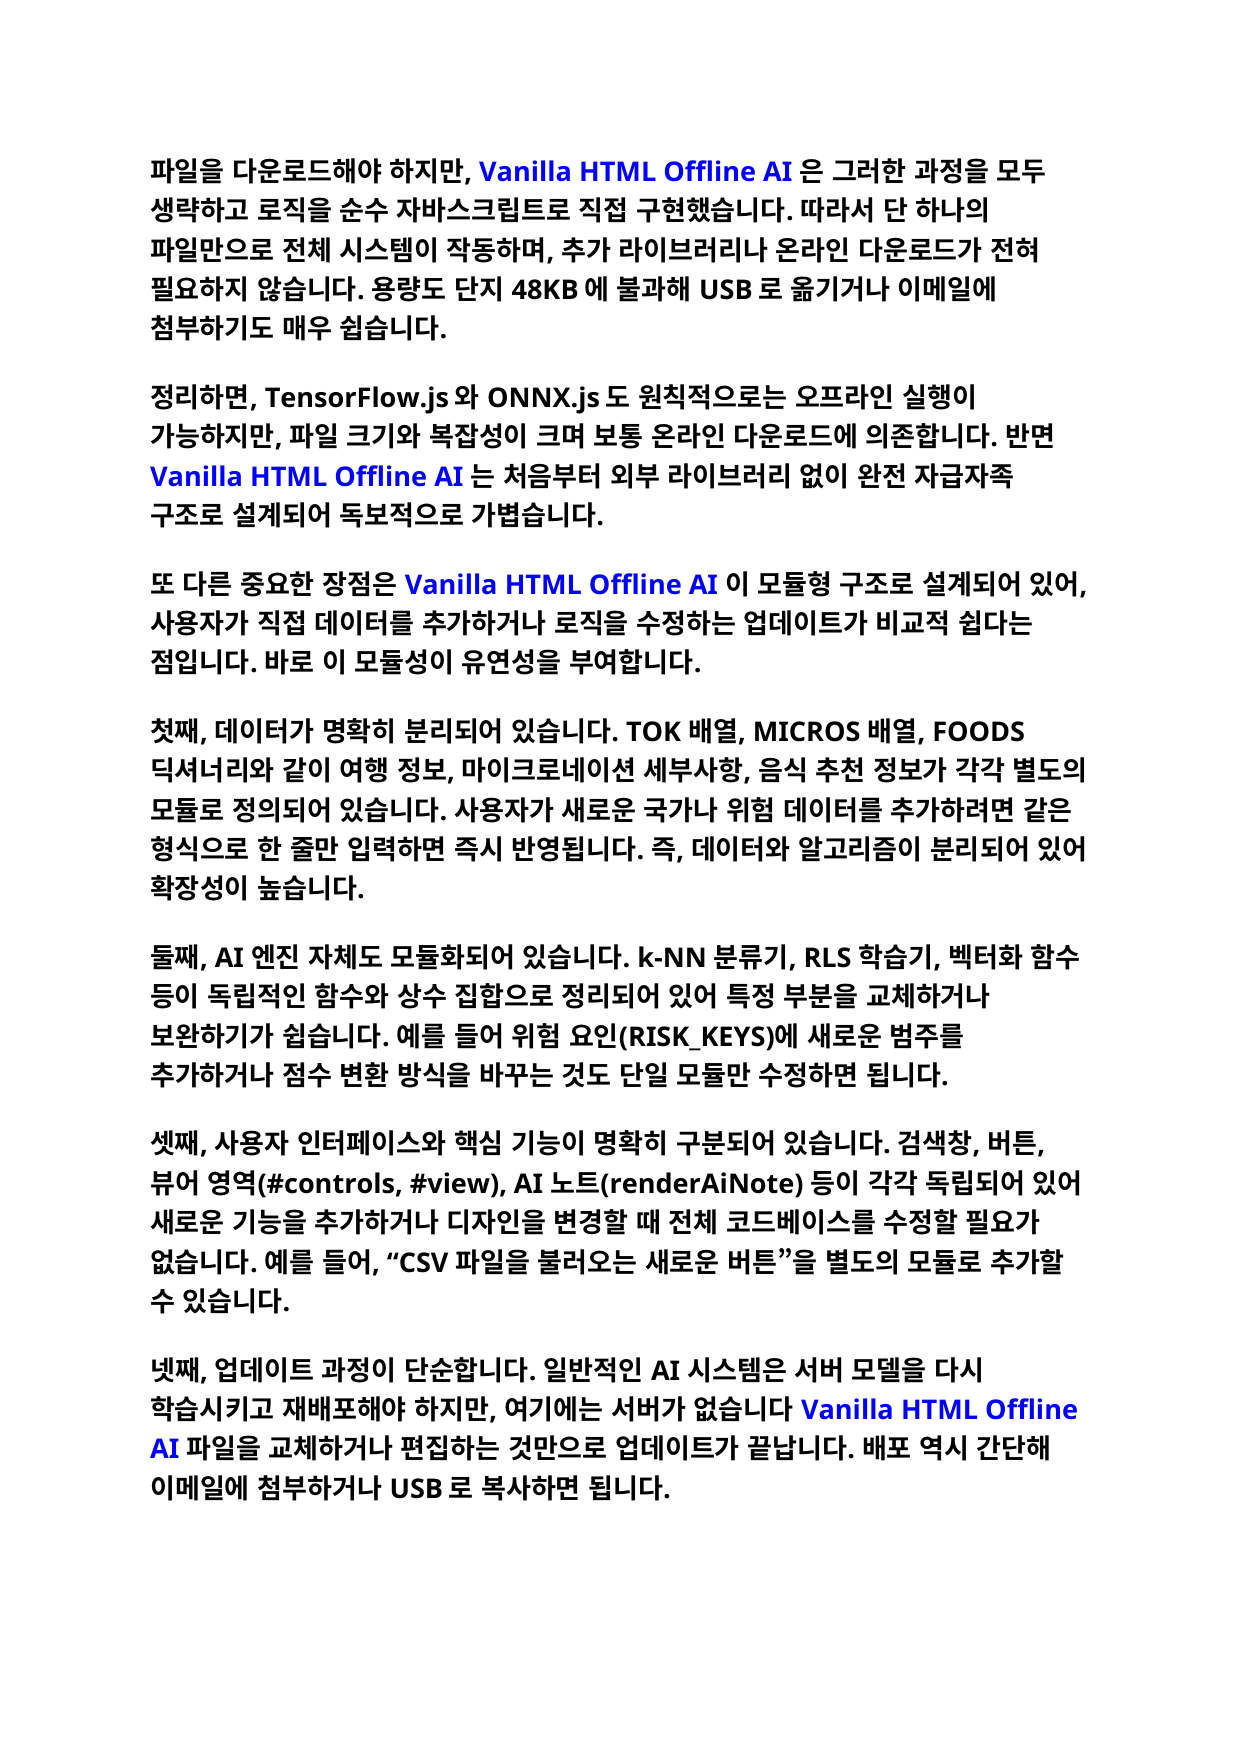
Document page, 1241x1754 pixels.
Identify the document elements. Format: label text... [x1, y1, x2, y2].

text 넷째, 업데이트 과정이 단순합니다. 일반적인 AI 시스템은 서버 모델을 다시 학습시키고 재배포해야 하지만, 여기에는 서버가 없습니다 Vanilla HTML Offline AI 파일을 교체하거나 편집하는 것만으로 업데이트가 끝납니다. 배포 역시 간단해 이메일에 첨부하거나 USB로 복사하면 됩니다. [150, 1348, 1090, 1506]
text 첫째, 데이터가 명확히 분리되어 있습니다. TOK 배열, MICROS 배열, FOODS 딕셔너리와 같이 여행 정보, 마이크로네이션 세부사항, 음식 추천 정보가 각각 별도의 모듈로 정의되어 있습니다. 사용자가 새로운 국가나 위험 데이터를 추가하려면 같은 형식으로 한 줄만 입력하면 즉시 반영됩니다. 즉, 데이터와 알고리즘이 분리되어 있어 확장성이 높습니다. [150, 710, 1090, 907]
text 정리하면, TensorFlow.js와 ONNX.js도 원칙적으로는 오프라인 실행이 가능하지만, 파일 크기와 복잡성이 크며 보통 온라인 다운로드에 의존합니다. 반면 Vanilla HTML Offline AI 는 처음부터 외부 라이브러리 없이 완전 자급자족 구조로 설계되어 독보적으로 가볍습니다. [150, 376, 1090, 533]
text 셋째, 사용자 인터페이스와 핵심 기능이 명확히 구분되어 있습니다. 검색창, 버튼, 뷰어 영역(#controls, #view), AI 노트(renderAiNote) 등이 각각 독립되어 있어 새로운 기능을 추가하거나 디자인을 변경할 때 전체 코드베이스를 수정할 필요가 없습니다. 예를 들어, “CSV 파일을 불러오는 새로운 버튼”을 별도의 모듈로 추가할 수 있습니다. [150, 1122, 1090, 1319]
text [150, 150, 1090, 347]
text 둘째, AI 엔진 자체도 모듈화되어 있습니다. k-NN 분류기, RLS 학습기, 벡터화 함수 등이 독립적인 함수와 상수 집합으로 정리되어 있어 특정 부분을 교체하거나 보완하기가 쉽습니다. 예를 들어 위험 요인(RISK_KEYS)에 새로운 범주를 추가하거나 점수 변환 방식을 바꾸는 것도 단일 모듈만 수정하면 됩니다. [150, 936, 1090, 1093]
text 또 다른 중요한 장점은 Vanilla HTML Offline AI 이 모듈형 구조로 설계되어 있어, 사용자가 직접 데이터를 추가하거나 로직을 수정하는 업데이트가 비교적 쉽다는 점입니다. 바로 이 모듈성이 유연성을 부여합니다. [150, 563, 1090, 681]
